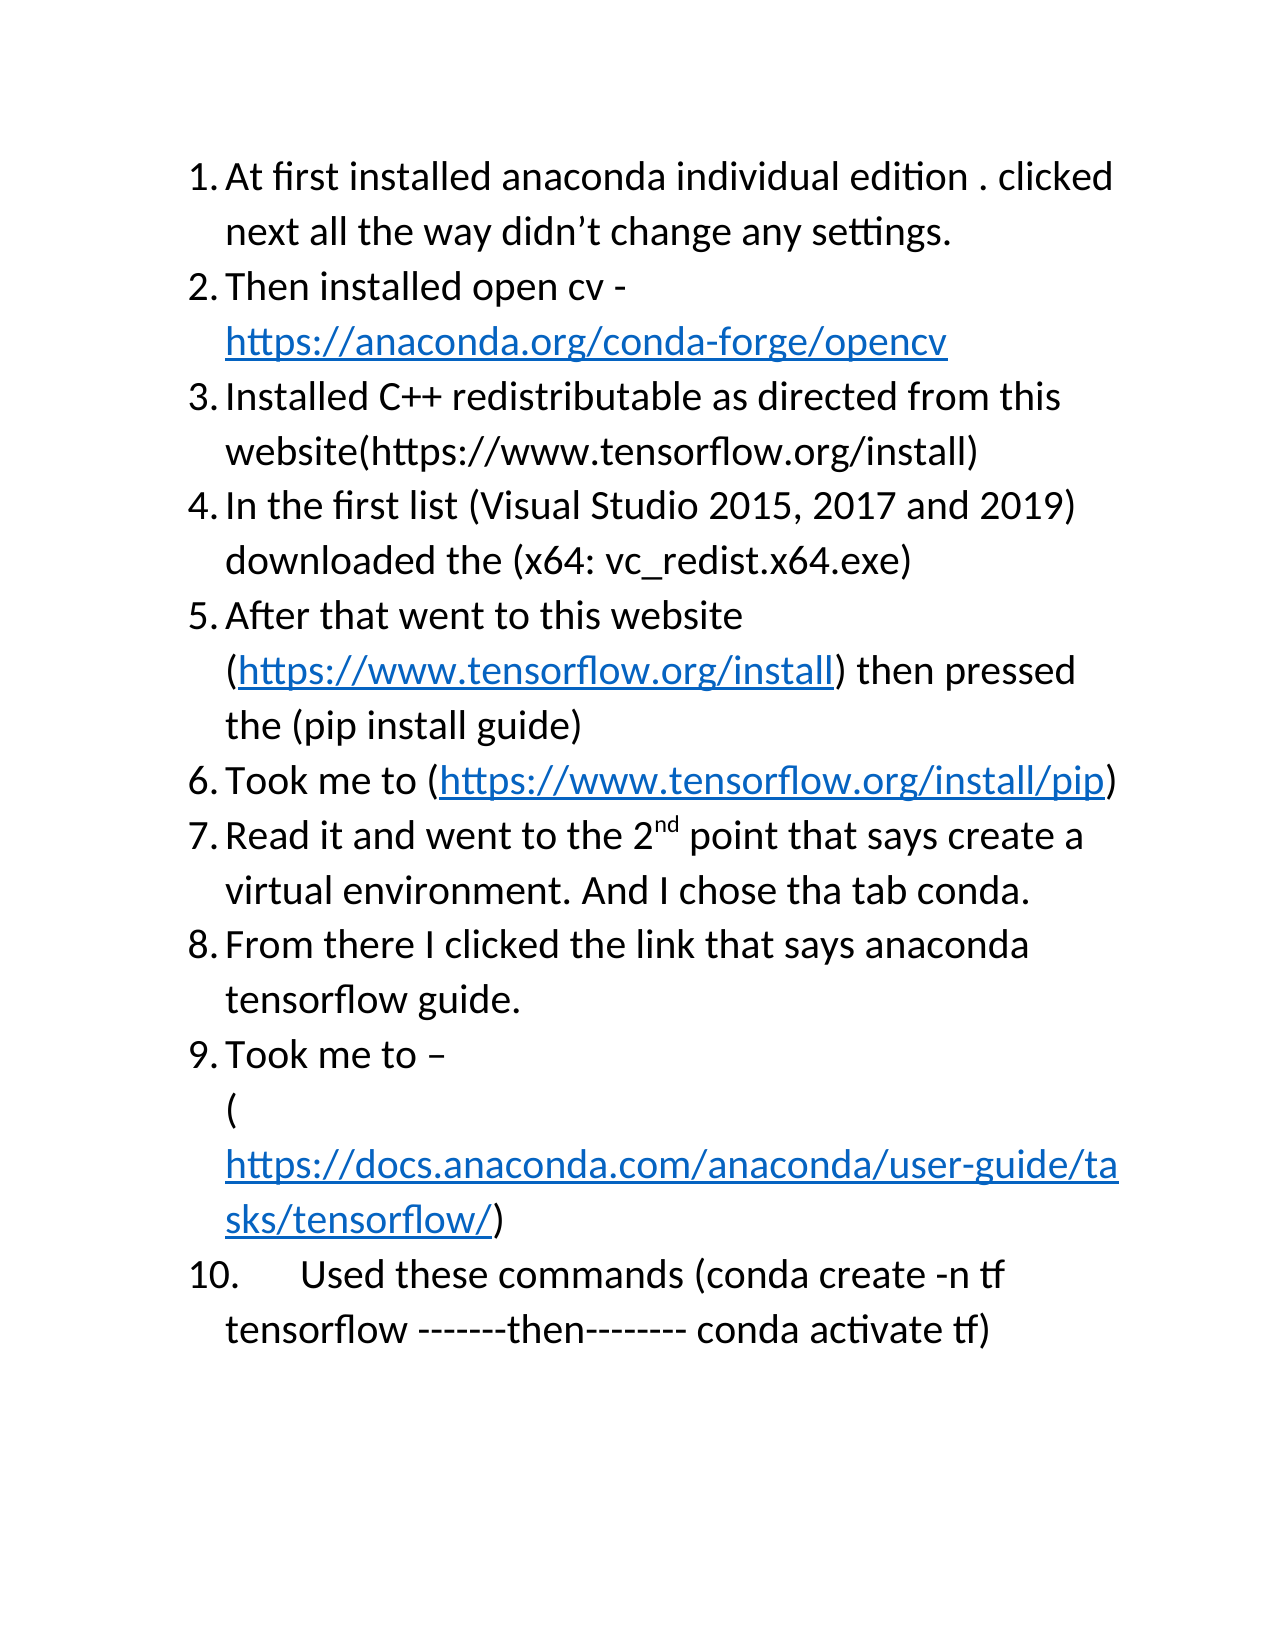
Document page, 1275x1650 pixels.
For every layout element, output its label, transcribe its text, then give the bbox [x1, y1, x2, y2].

list Took me to (https://www.tensorflow.org/install/pip) [187, 754, 1125, 805]
list Used these commands (conda create -n tf tensorflow -------then-------- conda activate tf) [187, 1248, 1125, 1354]
list Then installed open cv - https://anaconda.org/conda-forge/opencv [187, 260, 1125, 366]
list At first installed anaconda individual edition . clicked next all the way didn’t change any settings. [187, 150, 1125, 256]
list Took me to – (https://docs.anaconda.com/anaconda/user-guide/tasks/tensorflow/) [187, 1028, 1125, 1244]
list In the first list (Visual Studio 2015, 2017 and 2019) downloaded the (x64: vc_redist.x64.exe) [187, 479, 1125, 585]
list Installed C++ redistributable as directed from this website(https://www.tensorflow.org/install) [187, 369, 1125, 475]
list From there I clicked the link that says anaconda tensorflow guide. [187, 918, 1125, 1024]
list After that went to this website (https://www.tensorflow.org/install) then pressed the (pip install guide) [187, 589, 1125, 750]
list Read it and went to the 2nd point that says create a virtual environment. And I chose tha tab conda. [187, 809, 1125, 914]
